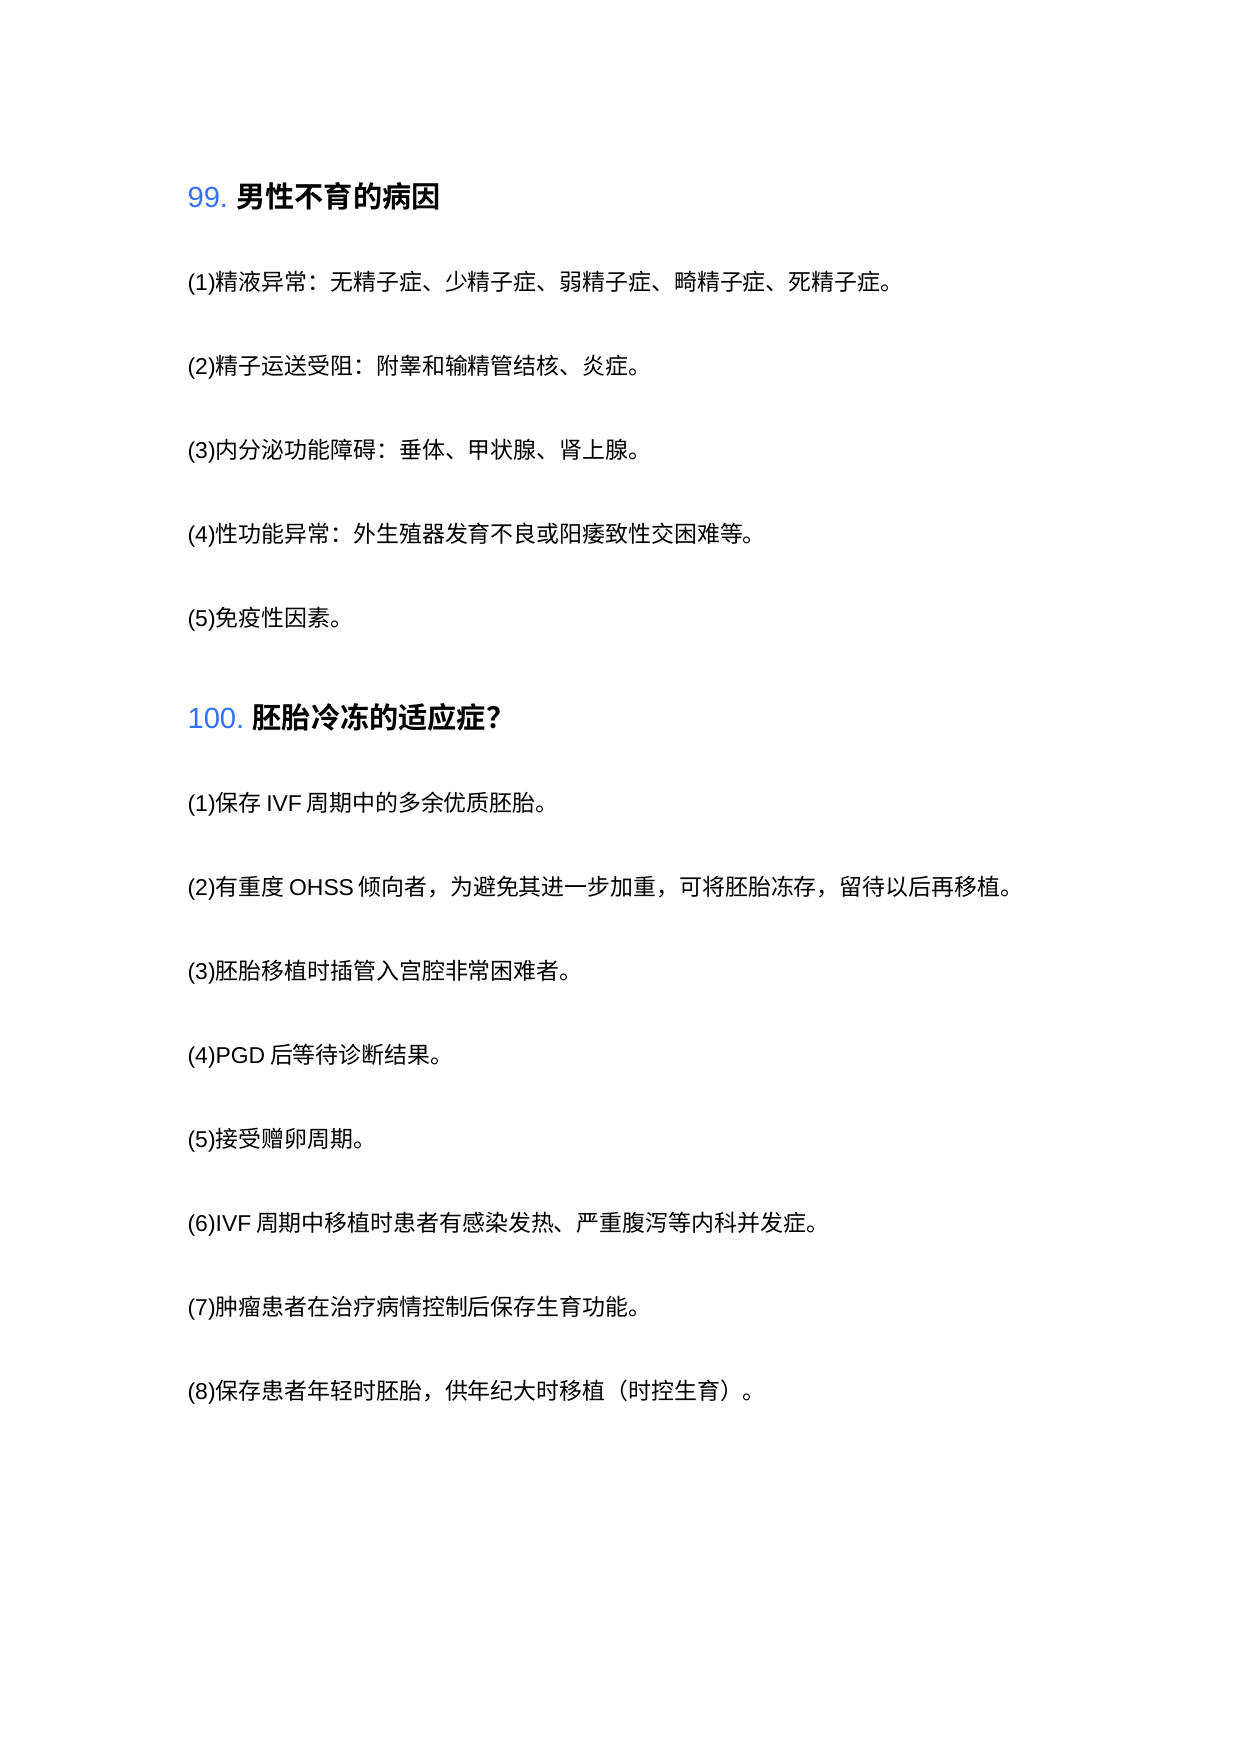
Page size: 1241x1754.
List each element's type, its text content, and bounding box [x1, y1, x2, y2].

text (7)肿瘤患者在治疗病情控制后保存生育功能。 [187, 1273, 1053, 1338]
text (1)保存IVF周期中的多余优质胚胎。 [187, 769, 1053, 834]
text (5)接受赠卵周期。 [187, 1105, 1053, 1170]
text (5)免疫性因素。 [187, 584, 1053, 649]
text 100. 胚胎冷冻的适应症？ [187, 683, 1053, 748]
text (6)IVF周期中移植时患者有感染发热、严重腹泻等内科并发症。 [187, 1189, 1053, 1254]
text (3)胚胎移植时插管入宫腔非常困难者。 [187, 937, 1053, 1002]
text (2)精子运送受阻：附睾和输精管结核、炎症。 [187, 332, 1053, 397]
text (4)性功能异常：外生殖器发育不良或阳痿致性交困难等。 [187, 500, 1053, 565]
text (2)有重度OHSS倾向者，为避免其进一步加重，可将胚胎冻存，留待以后再移植。 [187, 853, 1053, 918]
text (4)PGD后等待诊断结果。 [187, 1021, 1053, 1086]
text 99. 男性不育的病因 [187, 162, 1053, 227]
text (8)保存患者年轻时胚胎，供年纪大时移植（时控生育）。 [187, 1357, 1053, 1422]
text (1)精液异常：无精子症、少精子症、弱精子症、畸精子症、死精子症。 [187, 248, 1053, 313]
text (3)内分泌功能障碍：垂体、甲状腺、肾上腺。 [187, 416, 1053, 481]
